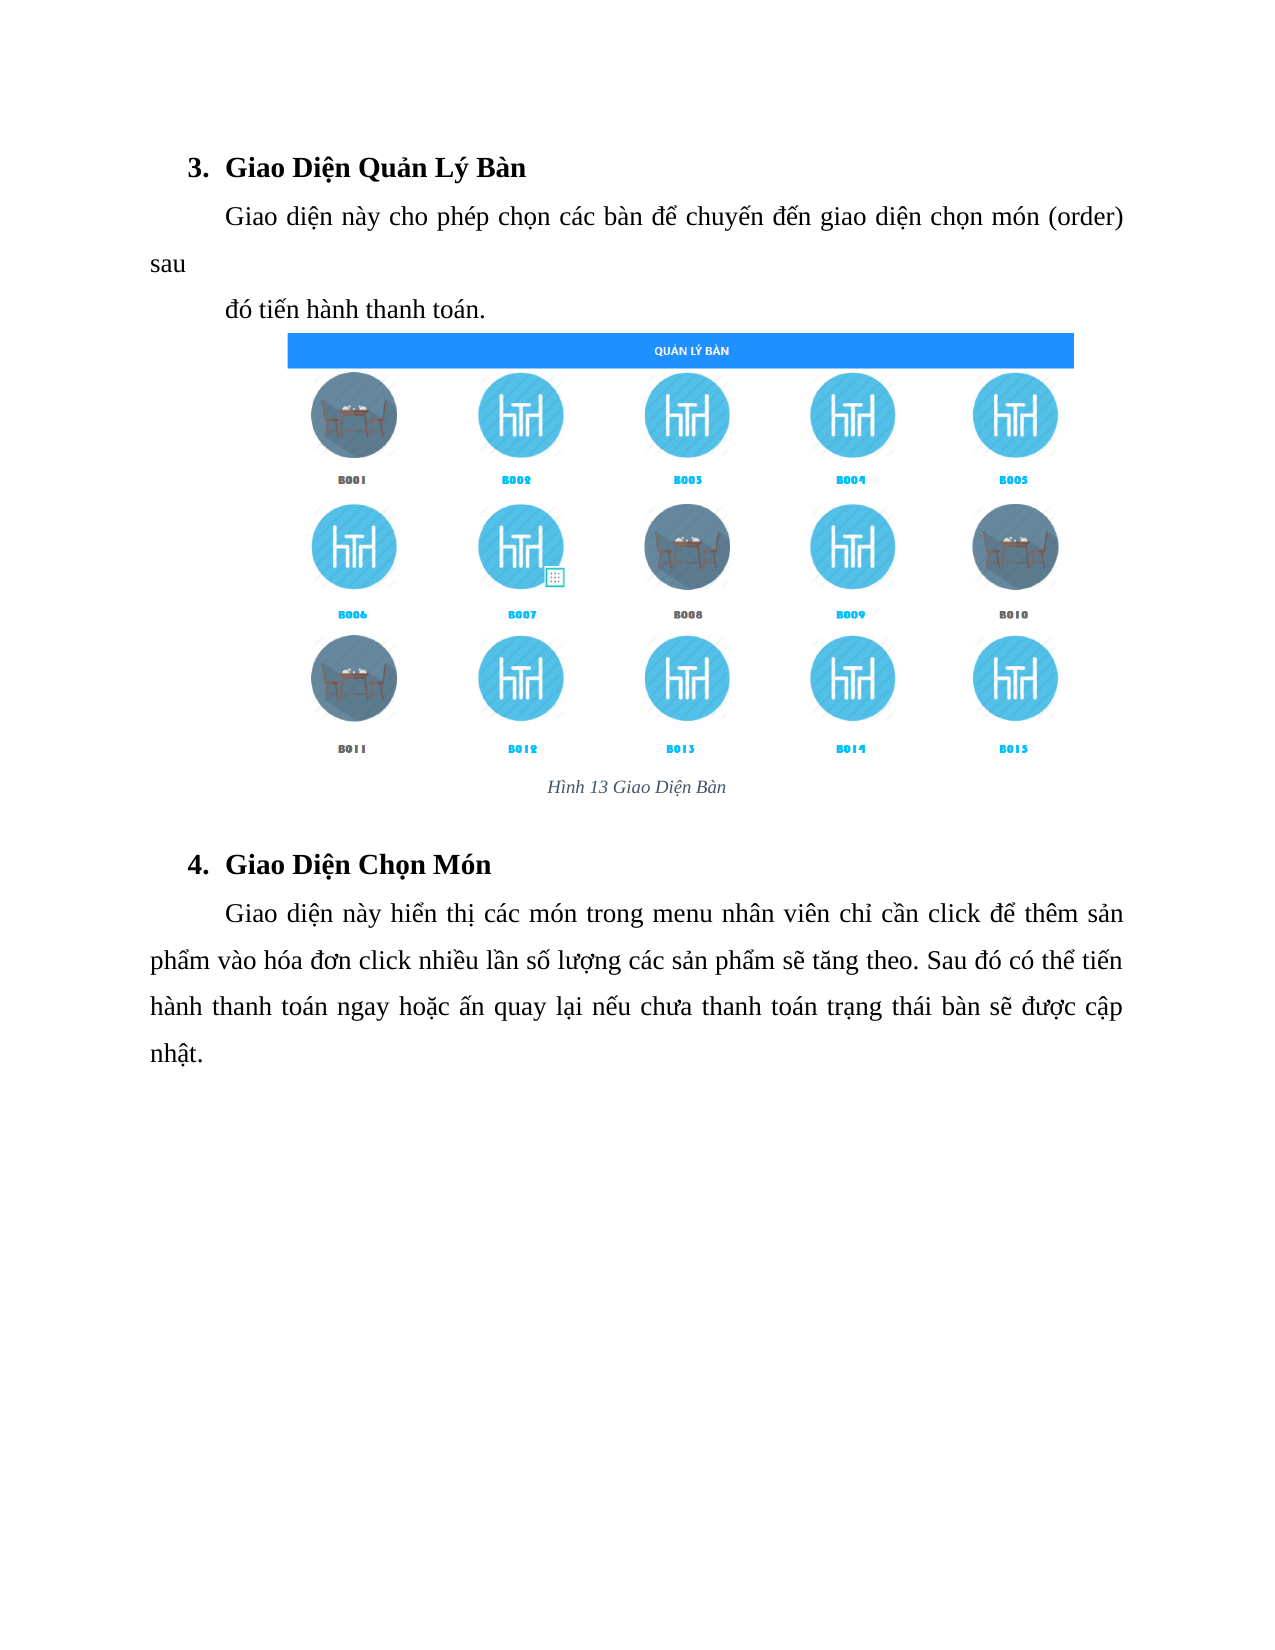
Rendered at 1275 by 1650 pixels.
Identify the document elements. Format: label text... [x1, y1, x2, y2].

text Giao diện này cho phép chọn các bàn để chuyến đến giao diện chọn món (order) sau [150, 200, 1125, 278]
text đó tiến hành thanh toán. [150, 294, 1125, 325]
text Giao diện này hiển thị các món trong menu nhân viên chỉ cần click để thêm sản phẩm vào hóa đơn click nhiều lần số lượng các sản phẩm sẽ tăng theo. Sau đó có thể tiến hành thanh toán ngay hoặc ấn quay lại nếu chưa thanh toán trạng thái bàn sẽ được cập nhật. [150, 897, 1125, 1068]
list Giao Diện Chọn Món [187, 847, 1125, 880]
picture [287, 327, 1074, 761]
list Giao Diện Quản Lý Bàn [187, 150, 1125, 183]
